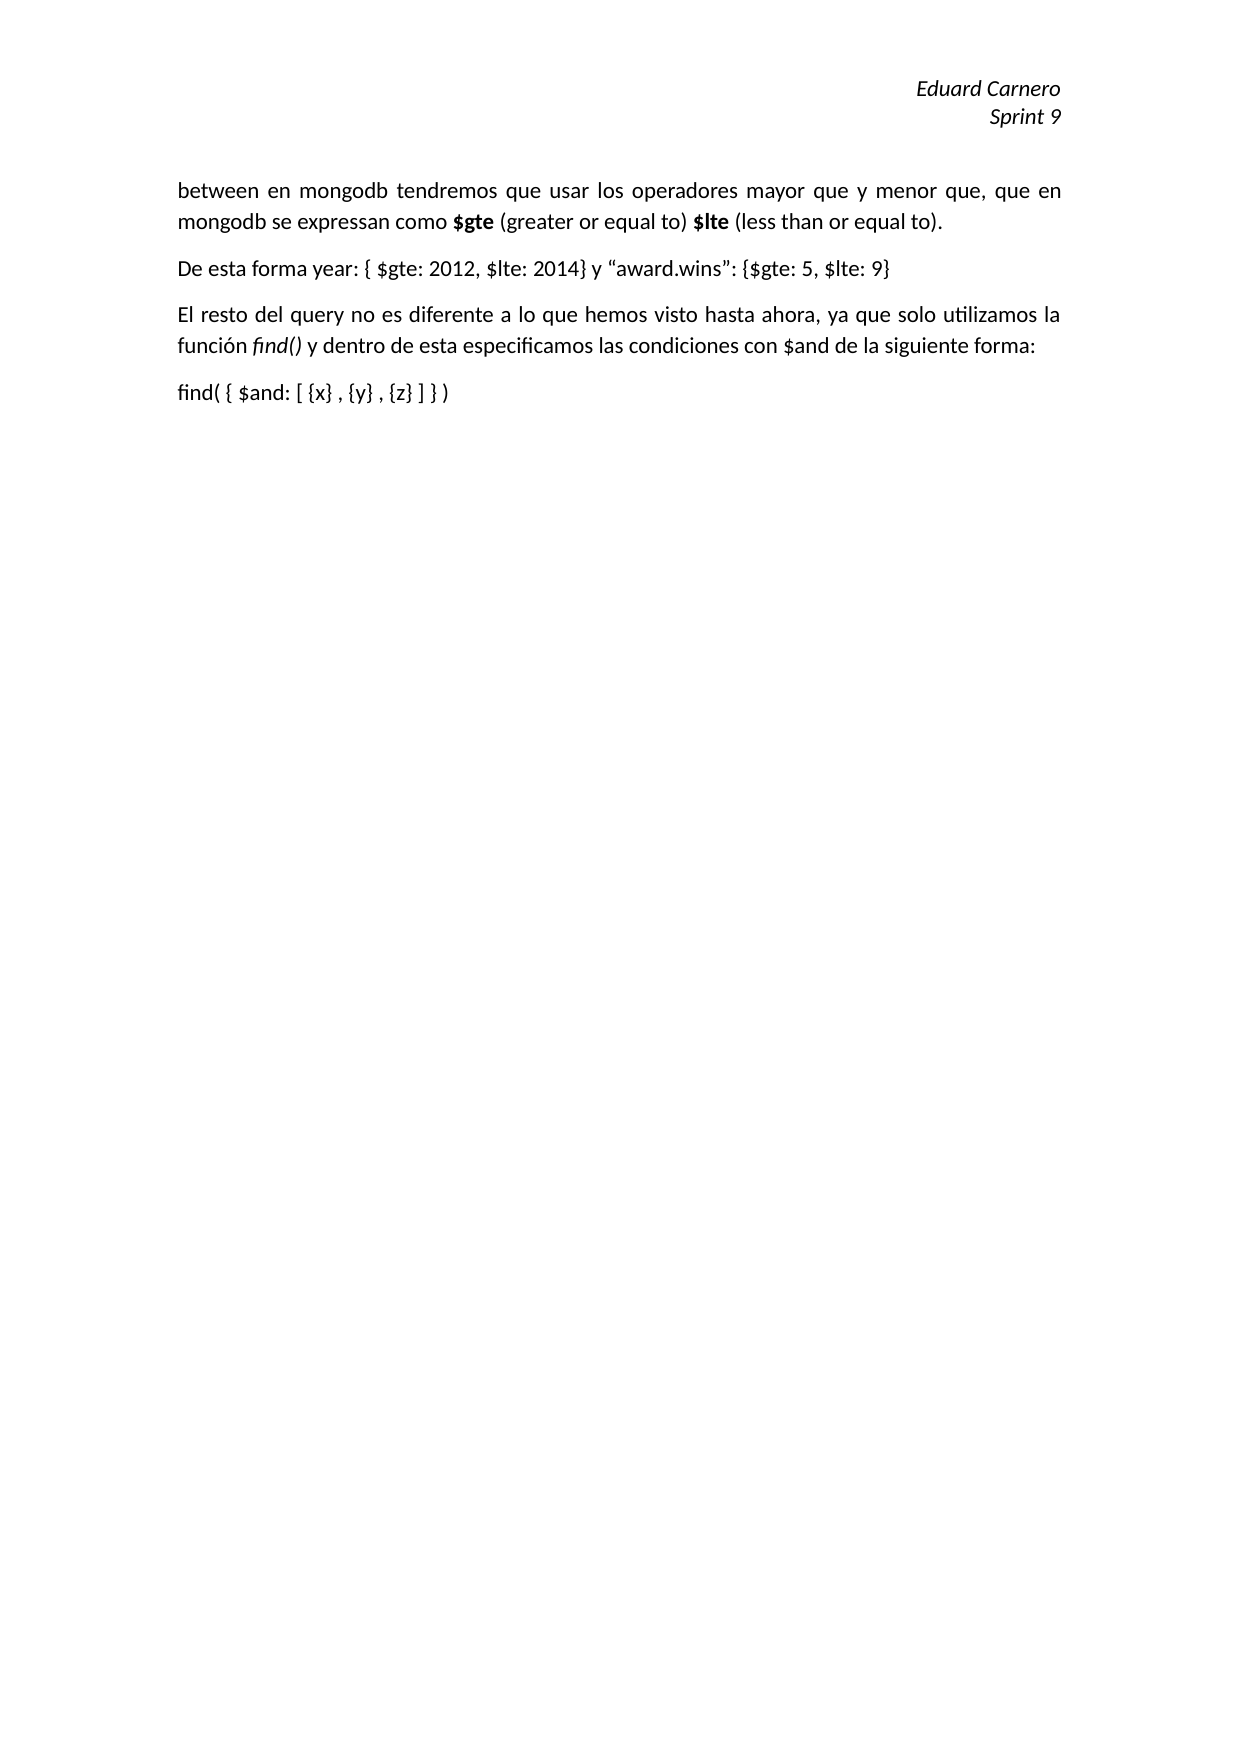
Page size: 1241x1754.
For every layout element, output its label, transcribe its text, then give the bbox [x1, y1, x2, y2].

text find( { $and: [ {x} , {y} , {z} ] } ) [177, 378, 1063, 406]
text El resto del query no es diferente a lo que hemos visto hasta ahora, ya que solo utilizamos la función find() y dentro de esta especificamos las condiciones con $and de la siguiente forma: [177, 301, 1063, 359]
text De esta forma year: { $gte: 2012, $lte: 2014} y “award.wins”: {$gte: 5, $lte: 9} [177, 254, 1063, 282]
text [177, 177, 1063, 235]
